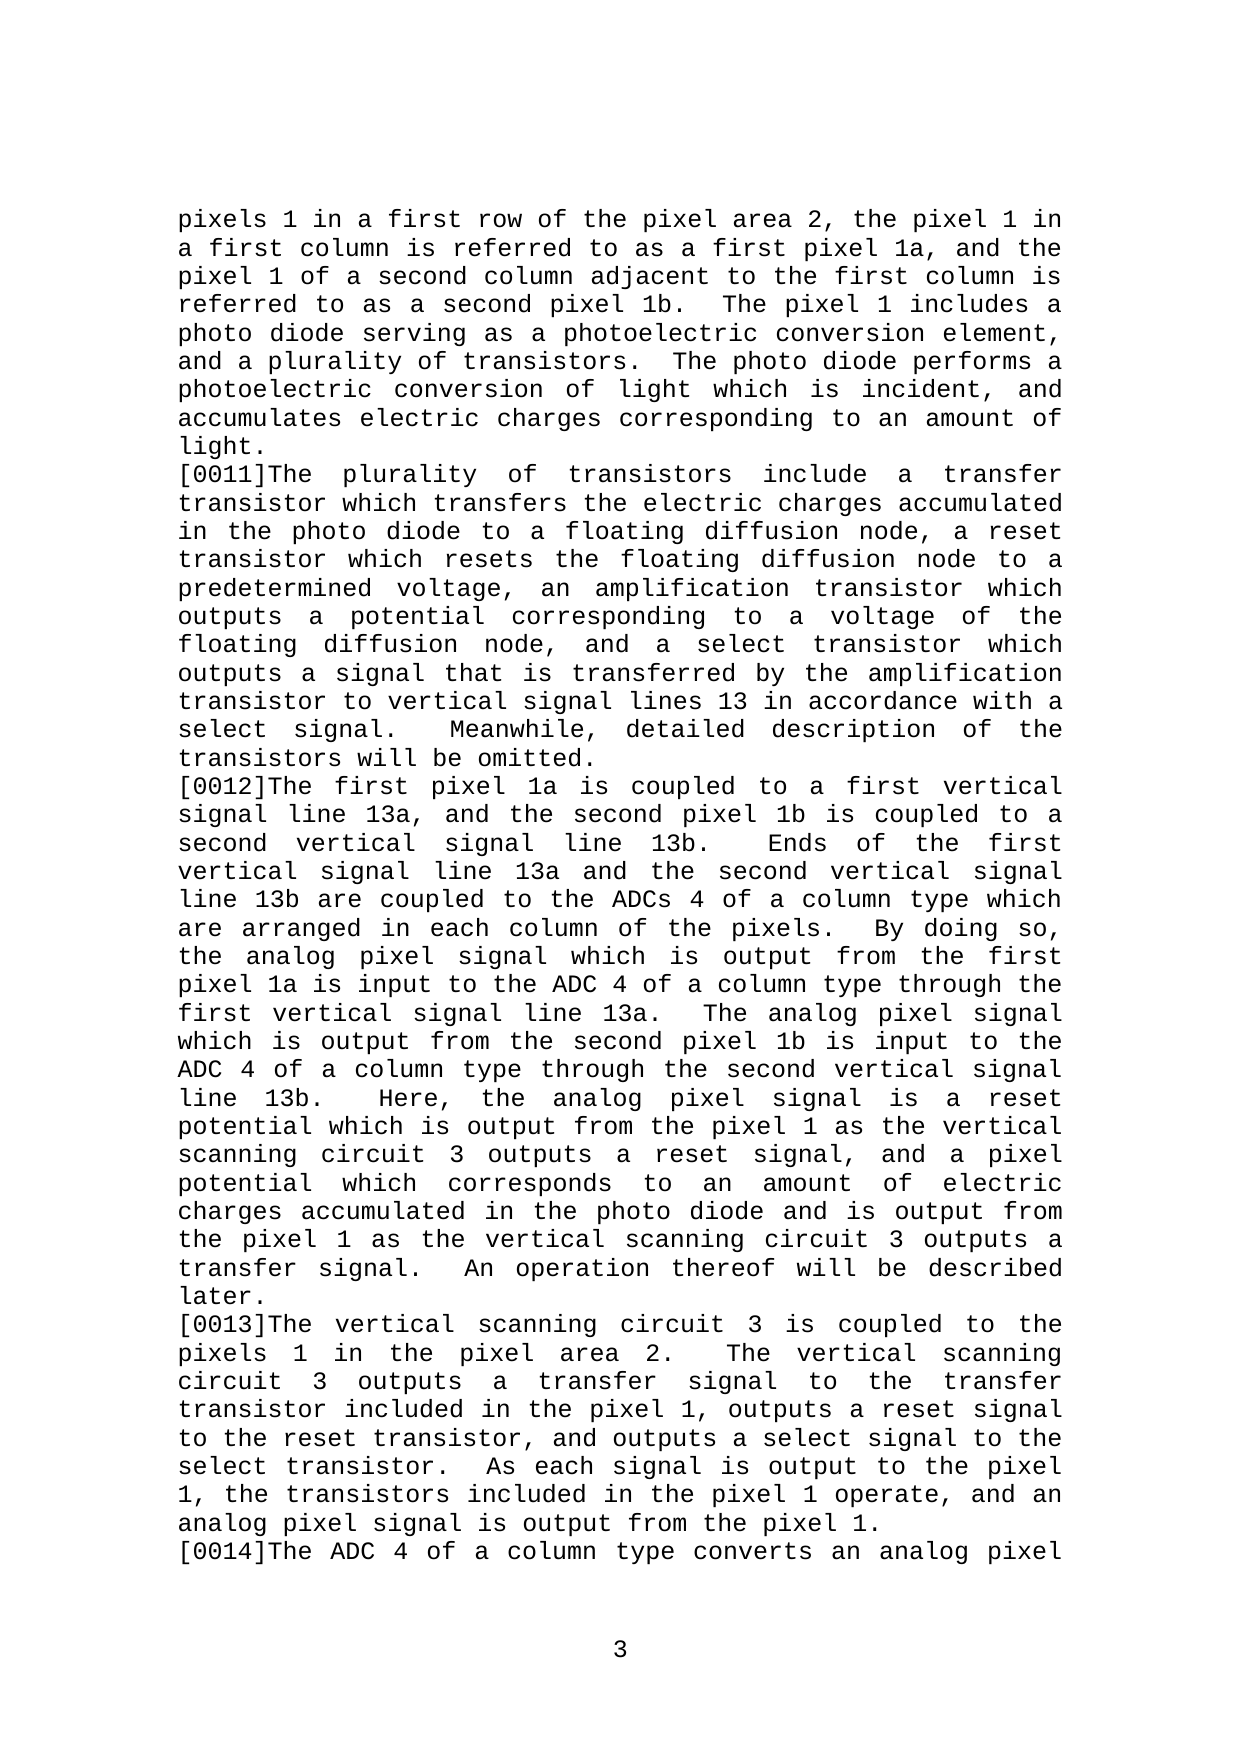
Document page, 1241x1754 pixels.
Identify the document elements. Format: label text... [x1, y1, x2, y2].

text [177, 1538, 1063, 1567]
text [177, 207, 1063, 462]
text [0013]The vertical scanning circuit 3 is coupled to the pixels 1 in the pixel area 2. The vertical scanning circuit 3 outputs a transfer signal to the transfer transistor included in the pixel 1, outputs a reset signal to the reset transistor, and outputs a select signal to the select transistor. As each signal is output to the pixel 1, the transistors included in the pixel 1 operate, and an analog pixel signal is output from the pixel 1. [177, 1312, 1063, 1538]
text [0011]The plurality of transistors include a transfer transistor which transfers the electric charges accumulated in the photo diode to a floating diffusion node, a reset transistor which resets the floating diffusion node to a predetermined voltage, an amplification transistor which outputs a potential corresponding to a voltage of the floating diffusion node, and a select transistor which outputs a signal that is transferred by the amplification transistor to vertical signal lines 13 in accordance with a select signal. Meanwhile, detailed description of the transistors will be omitted. [177, 462, 1063, 773]
text [0012]The first pixel 1a is coupled to a first vertical signal line 13a, and the second pixel 1b is coupled to a second vertical signal line 13b. Ends of the first vertical signal line 13a and the second vertical signal line 13b are coupled to the ADCs 4 of a column type which are arranged in each column of the pixels. By doing so, the analog pixel signal which is output from the first pixel 1a is input to the ADC 4 of a column type through the first vertical signal line 13a. The analog pixel signal which is output from the second pixel 1b is input to the ADC 4 of a column type through the second vertical signal line 13b. Here, the analog pixel signal is a reset potential which is output from the pixel 1 as the vertical scanning circuit 3 outputs a reset signal, and a pixel potential which corresponds to an amount of electric charges accumulated in the photo diode and is output from the pixel 1 as the vertical scanning circuit 3 outputs a transfer signal. An operation thereof will be described later. [177, 773, 1063, 1312]
